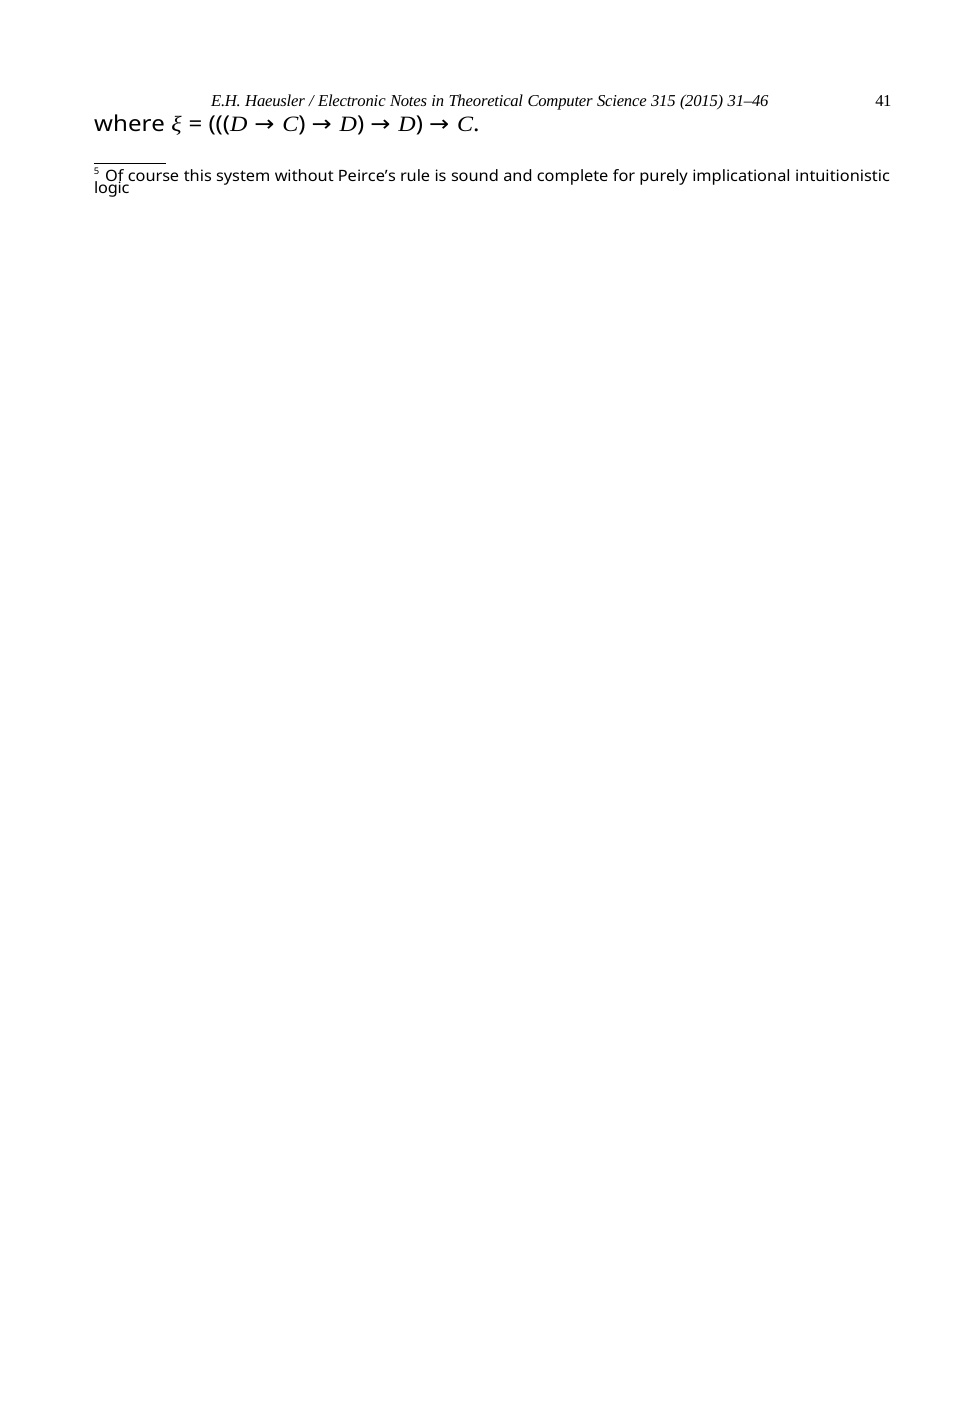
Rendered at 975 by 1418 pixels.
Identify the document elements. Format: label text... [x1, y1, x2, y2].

text 5 Of course this system without Peirce’s rule is sound and complete for purely implicational intuitionistic logic [94, 169, 901, 198]
text where ξ = (((D → C) → D) → D) → C. [94, 108, 925, 138]
